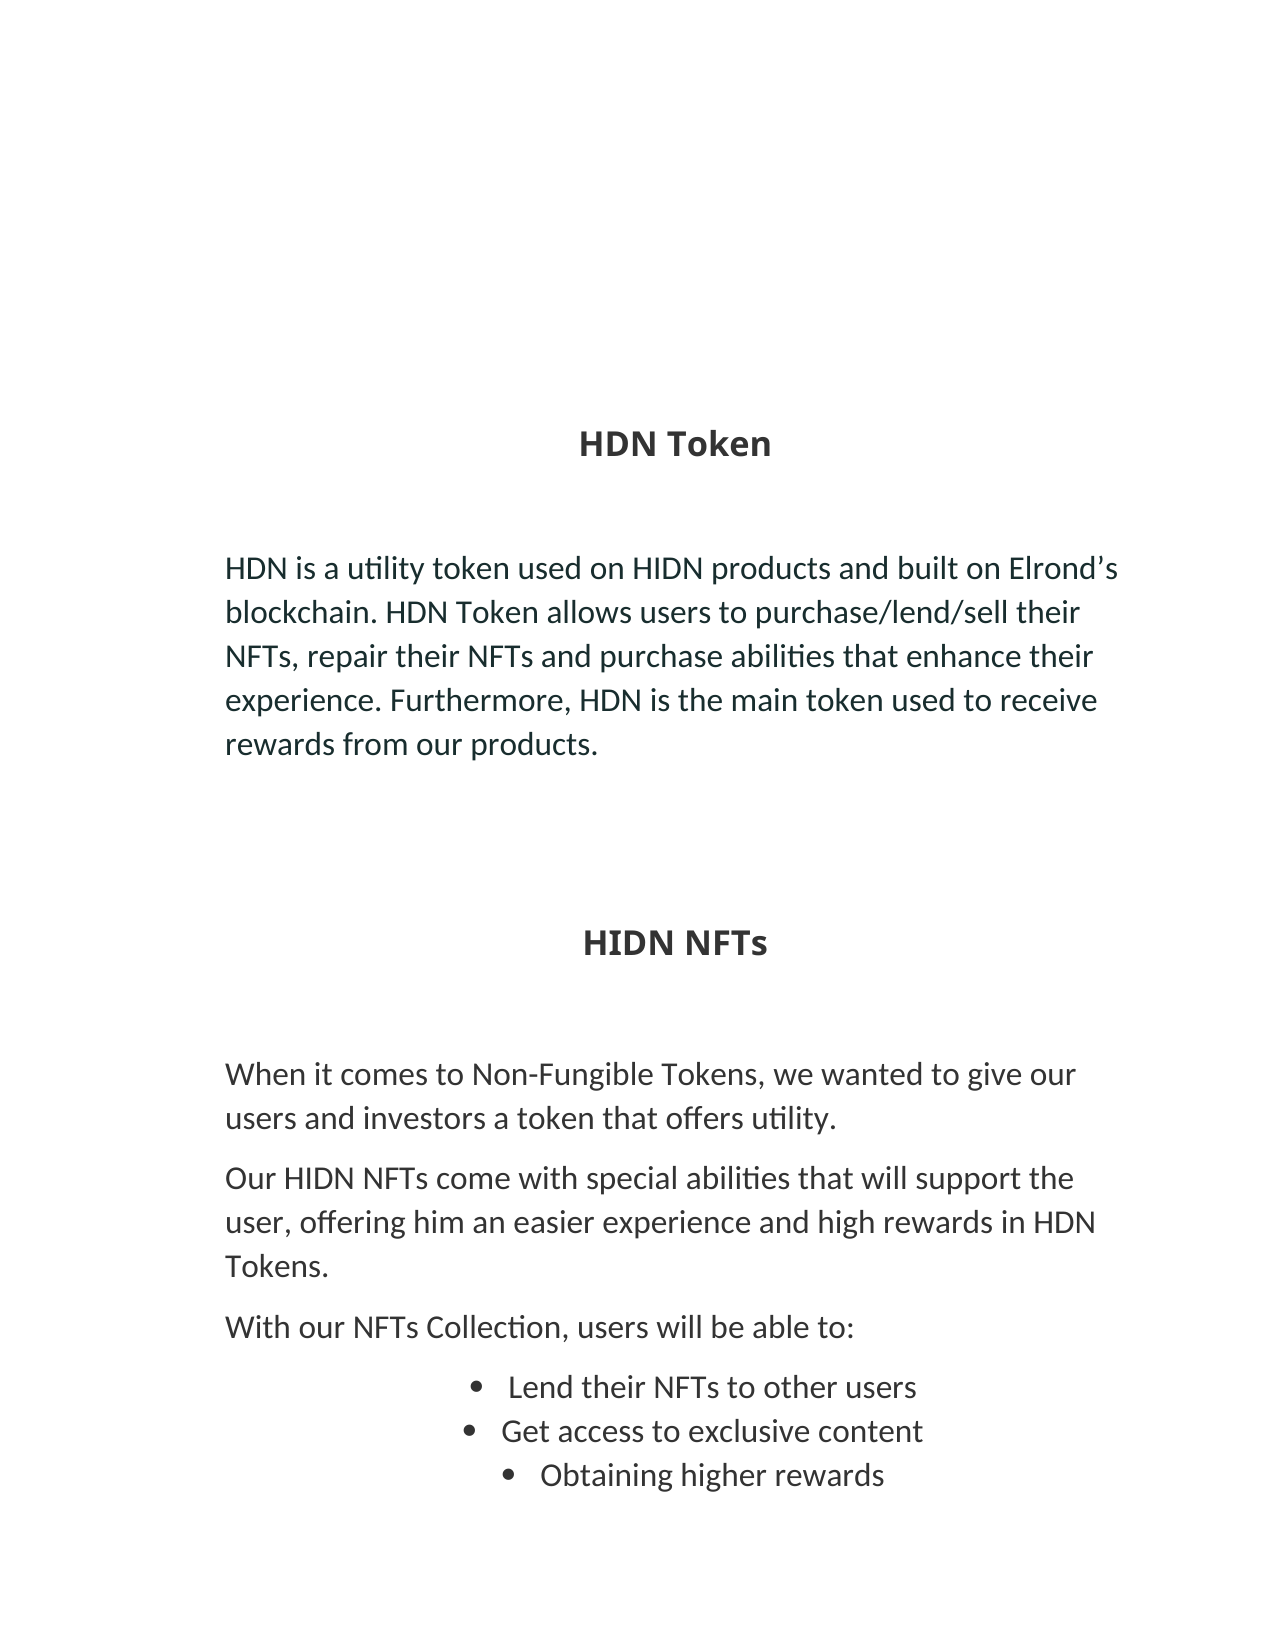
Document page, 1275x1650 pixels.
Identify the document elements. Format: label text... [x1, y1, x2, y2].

text HIDN NFTs [225, 918, 1125, 965]
list Lend their NFTs to other users [262, 1366, 1125, 1407]
text Our HIDN NFTs come with special abilities that will support the user, offering him an easier experience and high rewards in HDN Tokens. [225, 1157, 1125, 1286]
text With our NFTs Collection, users will be able to: [225, 1306, 1125, 1347]
list Get access to exclusive content [262, 1410, 1125, 1451]
text HDN is a utility token used on HIDN products and built on Elrond’s blockchain. HDN Token allows users to purchase/lend/sell their NFTs, repair their NFTs and purchase abilities that enhance their experience. Furthermore, HDN is the main token used to receive rewards from our products. [225, 547, 1125, 764]
list Obtaining higher rewards [262, 1454, 1125, 1495]
text HDN Token [225, 419, 1125, 466]
text When it comes to Non-Fungible Tokens, we wanted to give our users and investors a token that offers utility. [225, 1053, 1125, 1137]
